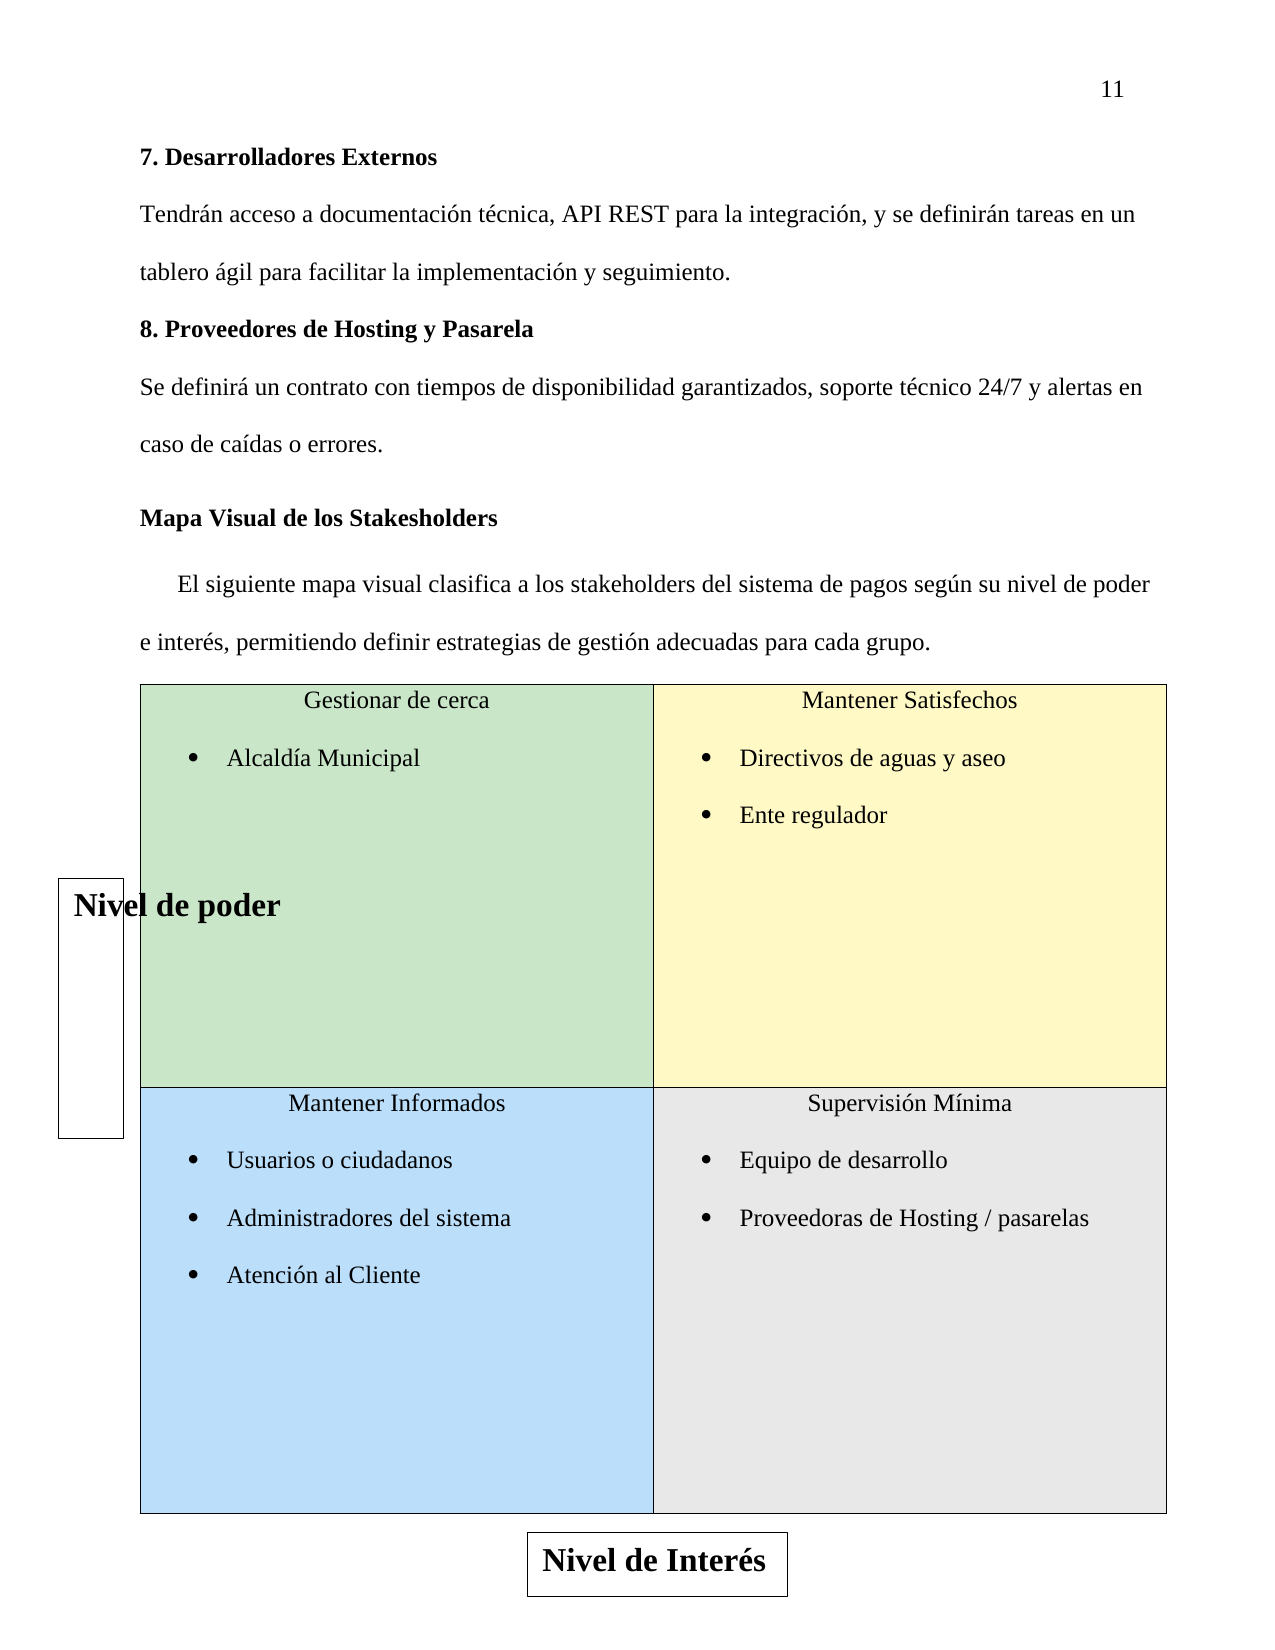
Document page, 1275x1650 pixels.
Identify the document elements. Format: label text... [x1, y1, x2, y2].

text 8. Proveedores de Hosting y Pasarela [139, 314, 1167, 343]
text Se definirá un contrato con tiempos de disponibilidad garantizados, soporte técnico 24/7 y alertas en caso de caídas o errores. [139, 372, 1167, 458]
table_cell Mantener Informados Usuarios o ciudadanos Administradores del sistema Atención al Cliente [141, 1088, 653, 1513]
subtitle Mapa Visual de los Stakesholders [139, 503, 1167, 532]
table_header Gestionar de cerca Alcaldía Municipal [141, 685, 653, 1087]
table_cell Supervisión Mínima Equipo de desarrollo Proveedoras de Hosting / pasarelas [654, 1088, 1166, 1513]
text Tendrán acceso a documentación técnica, API REST para la integración, y se definirán tareas en un tablero ágil para facilitar la implementación y seguimiento. [139, 199, 1167, 285]
text El siguiente mapa visual clasifica a los stakeholders del sistema de pagos según su nivel de poder e interés, permitiendo definir estrategias de gestión adecuadas para cada grupo. [139, 569, 1167, 655]
table_header Mantener Satisfechos Directivos de aguas y aseo Ente regulador [654, 685, 1166, 1087]
text 7. Desarrolladores Externos [139, 142, 1167, 170]
